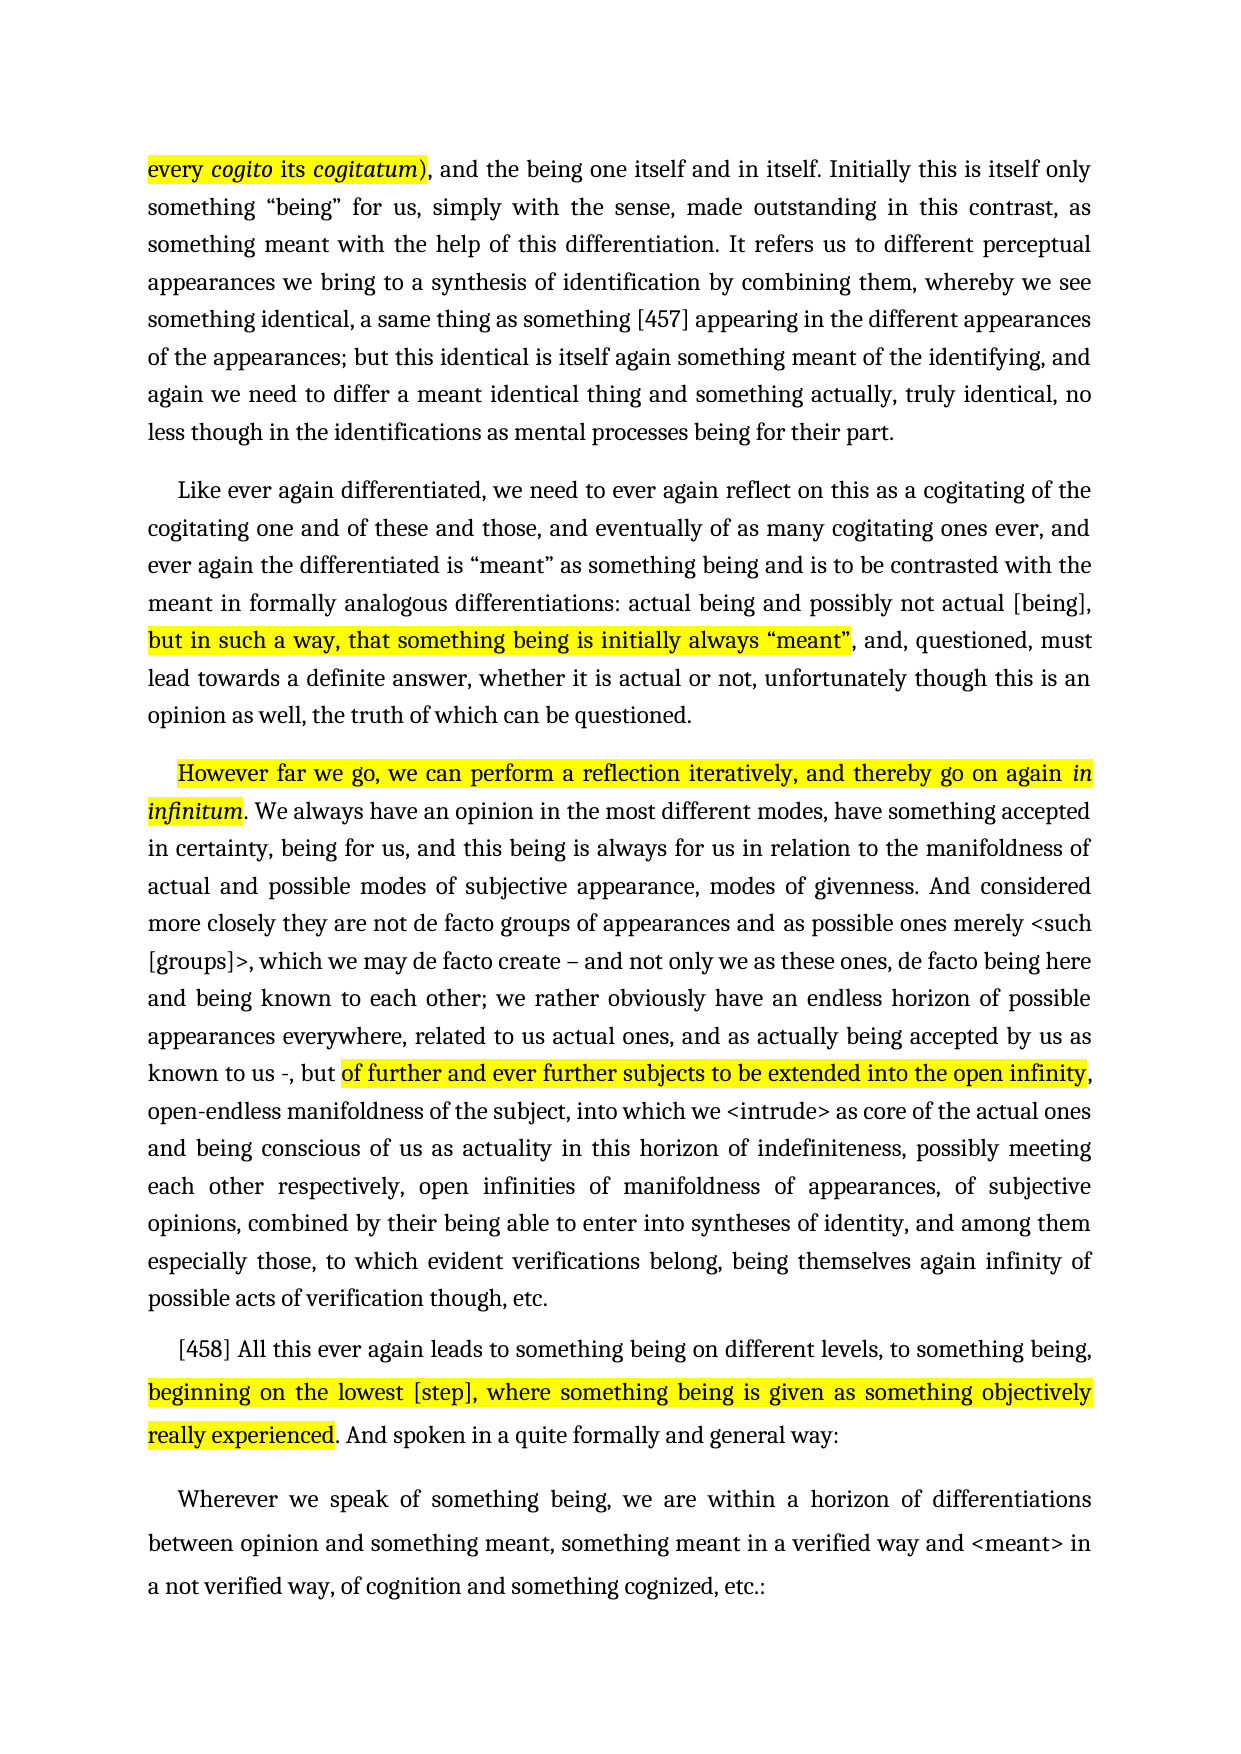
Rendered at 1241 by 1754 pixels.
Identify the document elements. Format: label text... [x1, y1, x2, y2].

text Wherever we speak of something being, we are within a horizon of differentiations between opinion and something meant, something meant in a verified way and <meant> in a not verified way, of cognition and something cognized, etc.: [148, 1485, 1093, 1600]
text However far we go, we can perform a reflection iteratively, and thereby go on again in infinitum. We always have an opinion in the most different modes, have something accepted in certainty, being for us, and this being is always for us in relation to the manifoldness of actual and possible modes of subjective appearance, modes of givenness. And considered more closely they are not de facto groups of appearances and as possible ones merely <such [groups]>, which we may de facto create – and not only we as these ones, de facto being here and being known to each other; we rather obviously have an endless horizon of possible appearances everywhere, related to us actual ones, and as actually being accepted by us as known to us -, but of further and ever further subjects to be extended into the open infinity, open-endless manifoldness of the subject, into which we <intrude> as core of the actual ones and being conscious of us as actuality in this horizon of indefiniteness, possibly meeting each other respectively, open infinities of manifoldness of appearances, of subjective opinions, combined by their being able to enter into syntheses of identity, and among them especially those, to which evident verifications belong, being themselves again infinity of possible acts of verification though, etc. [148, 752, 1093, 1314]
text [458] All this ever again leads to something being on different levels, to something being, beginning on the lowest [step], where something being is given as something objectively really experienced. And spoken in a quite formally and general way: [148, 1335, 1093, 1378]
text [148, 148, 1093, 448]
text [458] All this ever again leads to something being on different levels, to something being, beginning on the lowest [step], where something being is given as something objectively really experienced. And spoken in a quite formally and general way: [148, 1407, 1093, 1450]
text Like ever again differentiated, we need to ever again reflect on this as a cogitating of the cogitating one and of these and those, and eventually of as many cogitating ones ever, and ever again the differentiated is “meant” as something being and is to be contrasted with the meant in formally analogous differentiations: actual being and possibly not actual [being], but in such a way, that something being is initially always “meant”, and, questioned, must lead towards a definite answer, whether it is actual or not, unfortunately though this is an opinion as well, the truth of which can be questioned. [148, 468, 1093, 731]
